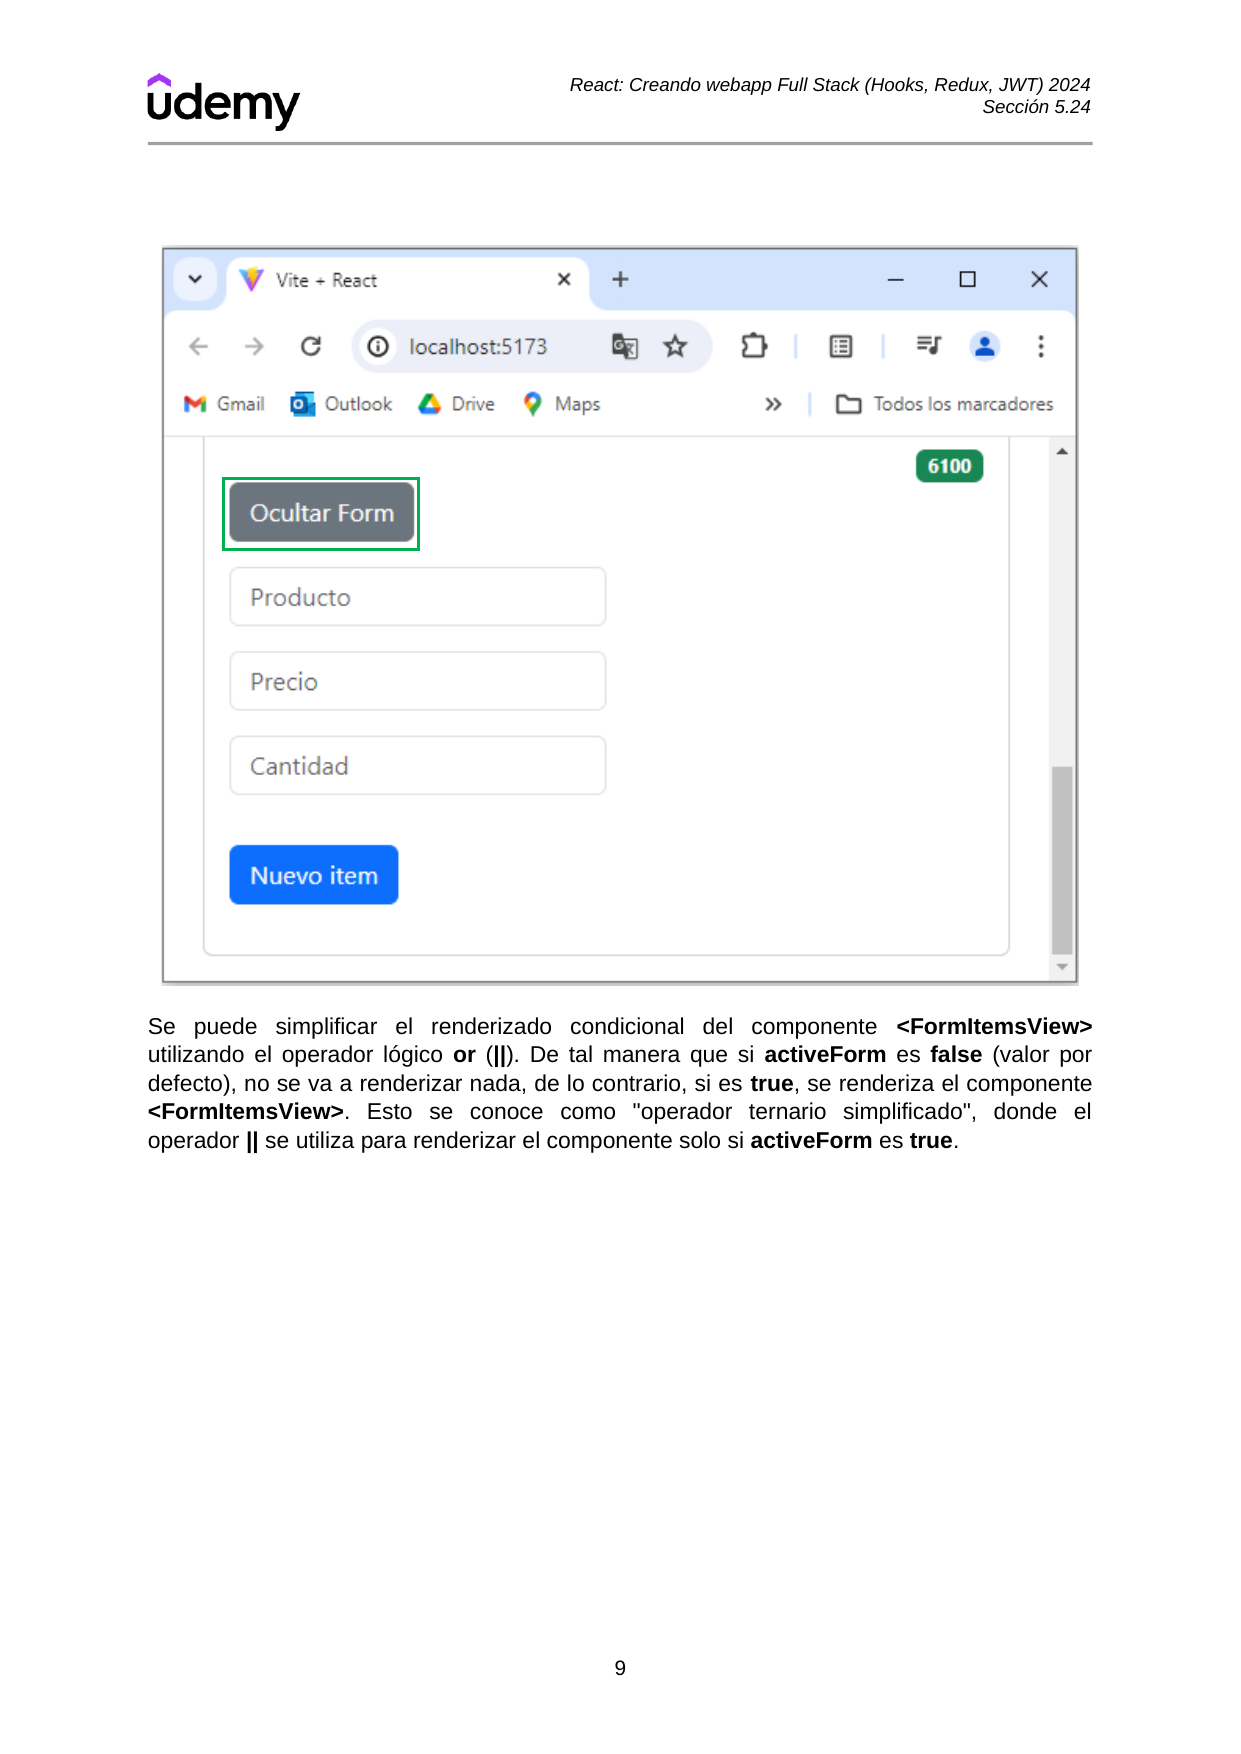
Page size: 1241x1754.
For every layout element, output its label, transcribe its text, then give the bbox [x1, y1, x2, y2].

picture [147, 73, 301, 131]
text Se puede simplificar el renderizado condicional del componente <FormItemsView> utilizando el operador lógico or (||). De tal manera que si activeForm es false (valor por defecto), no se va a renderizar nada, de lo contrario, si es true, se renderiza el componente <FormItemsView>. Esto se conoce como "operador ternario simplificado", donde el operador || se utiliza para renderizar el componente solo si activeForm es true. [148, 1013, 1092, 1153]
picture [161, 245, 1079, 986]
